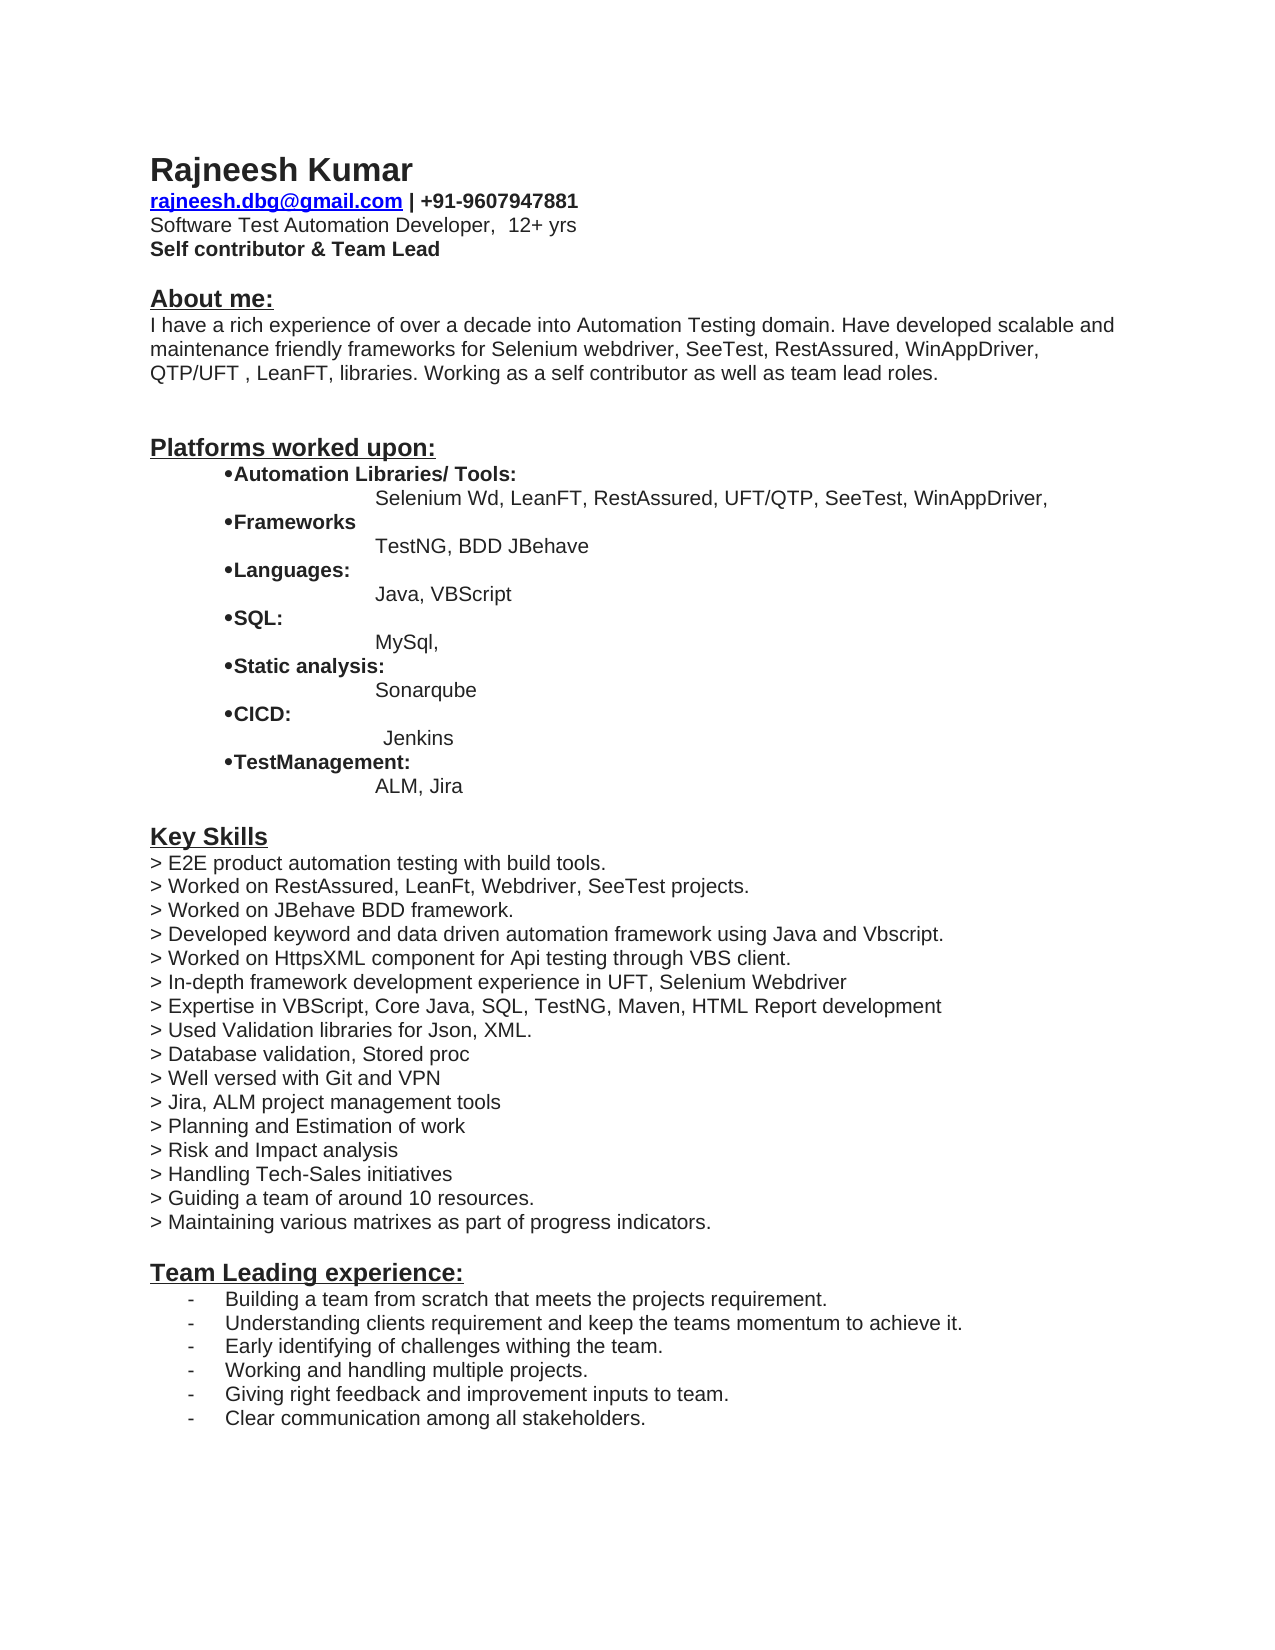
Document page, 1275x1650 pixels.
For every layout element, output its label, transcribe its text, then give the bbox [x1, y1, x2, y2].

text > E2E product automation testing with build tools. [150, 850, 1125, 874]
text Rajneesh Kumar [150, 150, 1125, 188]
text Automation Libraries/ Tools: [225, 462, 1125, 486]
text Selenium Wd, LeanFT, RestAssured, UFT/QTP, SeeTest, WinAppDriver, [375, 486, 1125, 509]
text rajneesh.dbg@gmail.com | +91-9607947881 [150, 188, 1125, 212]
text Languages: [225, 558, 1125, 582]
text > Risk and Impact analysis [150, 1138, 1125, 1162]
text Key Skills [150, 822, 1125, 850]
list Giving right feedback and improvement inputs to team. [187, 1382, 1125, 1406]
text > Used Validation libraries for Json, XML. [150, 1018, 1125, 1042]
text MySql, [375, 630, 1125, 654]
text CICD: [225, 702, 1125, 726]
list Building a team from scratch that meets the projects requirement. [187, 1286, 1125, 1310]
text > Jira, ALM project management tools [150, 1090, 1125, 1114]
list Early identifying of challenges withing the team. [187, 1334, 1125, 1358]
text > Expertise in VBScript, Core Java, SQL, TestNG, Maven, HTML Report development [150, 994, 1125, 1018]
text Static analysis: [225, 654, 1125, 678]
text Java, VBScript [375, 582, 1125, 606]
text Self contributor & Team Lead [150, 236, 1125, 260]
text Platforms worked upon: [150, 433, 1125, 462]
text > Worked on JBehave BDD framework. [150, 898, 1125, 922]
text SQL: [225, 606, 1125, 630]
list Clear communication among all stakeholders. [187, 1406, 1125, 1430]
text TestNG, BDD JBehave [375, 534, 1125, 558]
list Understanding clients requirement and keep the teams momentum to achieve it. [187, 1310, 1125, 1334]
text > Well versed with Git and VPN [150, 1066, 1125, 1090]
text TestManagement: [225, 750, 1125, 774]
text ALM, Jira [375, 774, 1125, 798]
text > In-depth framework development experience in UFT, Selenium Webdriver [150, 970, 1125, 994]
text Jenkins [383, 726, 1125, 750]
text > Database validation, Stored proc [150, 1042, 1125, 1066]
text > Guiding a team of around 10 resources. [150, 1186, 1125, 1210]
text Frameworks [225, 509, 1125, 534]
text Software Test Automation Developer, 12+ yrs [150, 212, 1125, 236]
text > Handling Tech-Sales initiatives [150, 1162, 1125, 1186]
text > Developed keyword and data driven automation framework using Java and Vbscript. [150, 922, 1125, 946]
text > Worked on HttpsXML component for Api testing through VBS client. [150, 946, 1125, 970]
list Working and handling multiple projects. [187, 1358, 1125, 1382]
text > Worked on RestAssured, LeanFt, Webdriver, SeeTest projects. [150, 874, 1125, 898]
text About me: [150, 284, 1125, 313]
text Team Leading experience: [150, 1258, 1125, 1286]
text > Maintaining various matrixes as part of progress indicators. [150, 1210, 1125, 1234]
text Sonarqube [375, 678, 1125, 702]
text I have a rich experience of over a decade into Automation Testing domain. Have developed scalable and maintenance friendly frameworks for Selenium webdriver, SeeTest, RestAssured, WinAppDriver, QTP/UFT , LeanFT, libraries. Working as a self contributor as well as team lead roles. [150, 313, 1125, 385]
text > Planning and Estimation of work [150, 1114, 1125, 1138]
